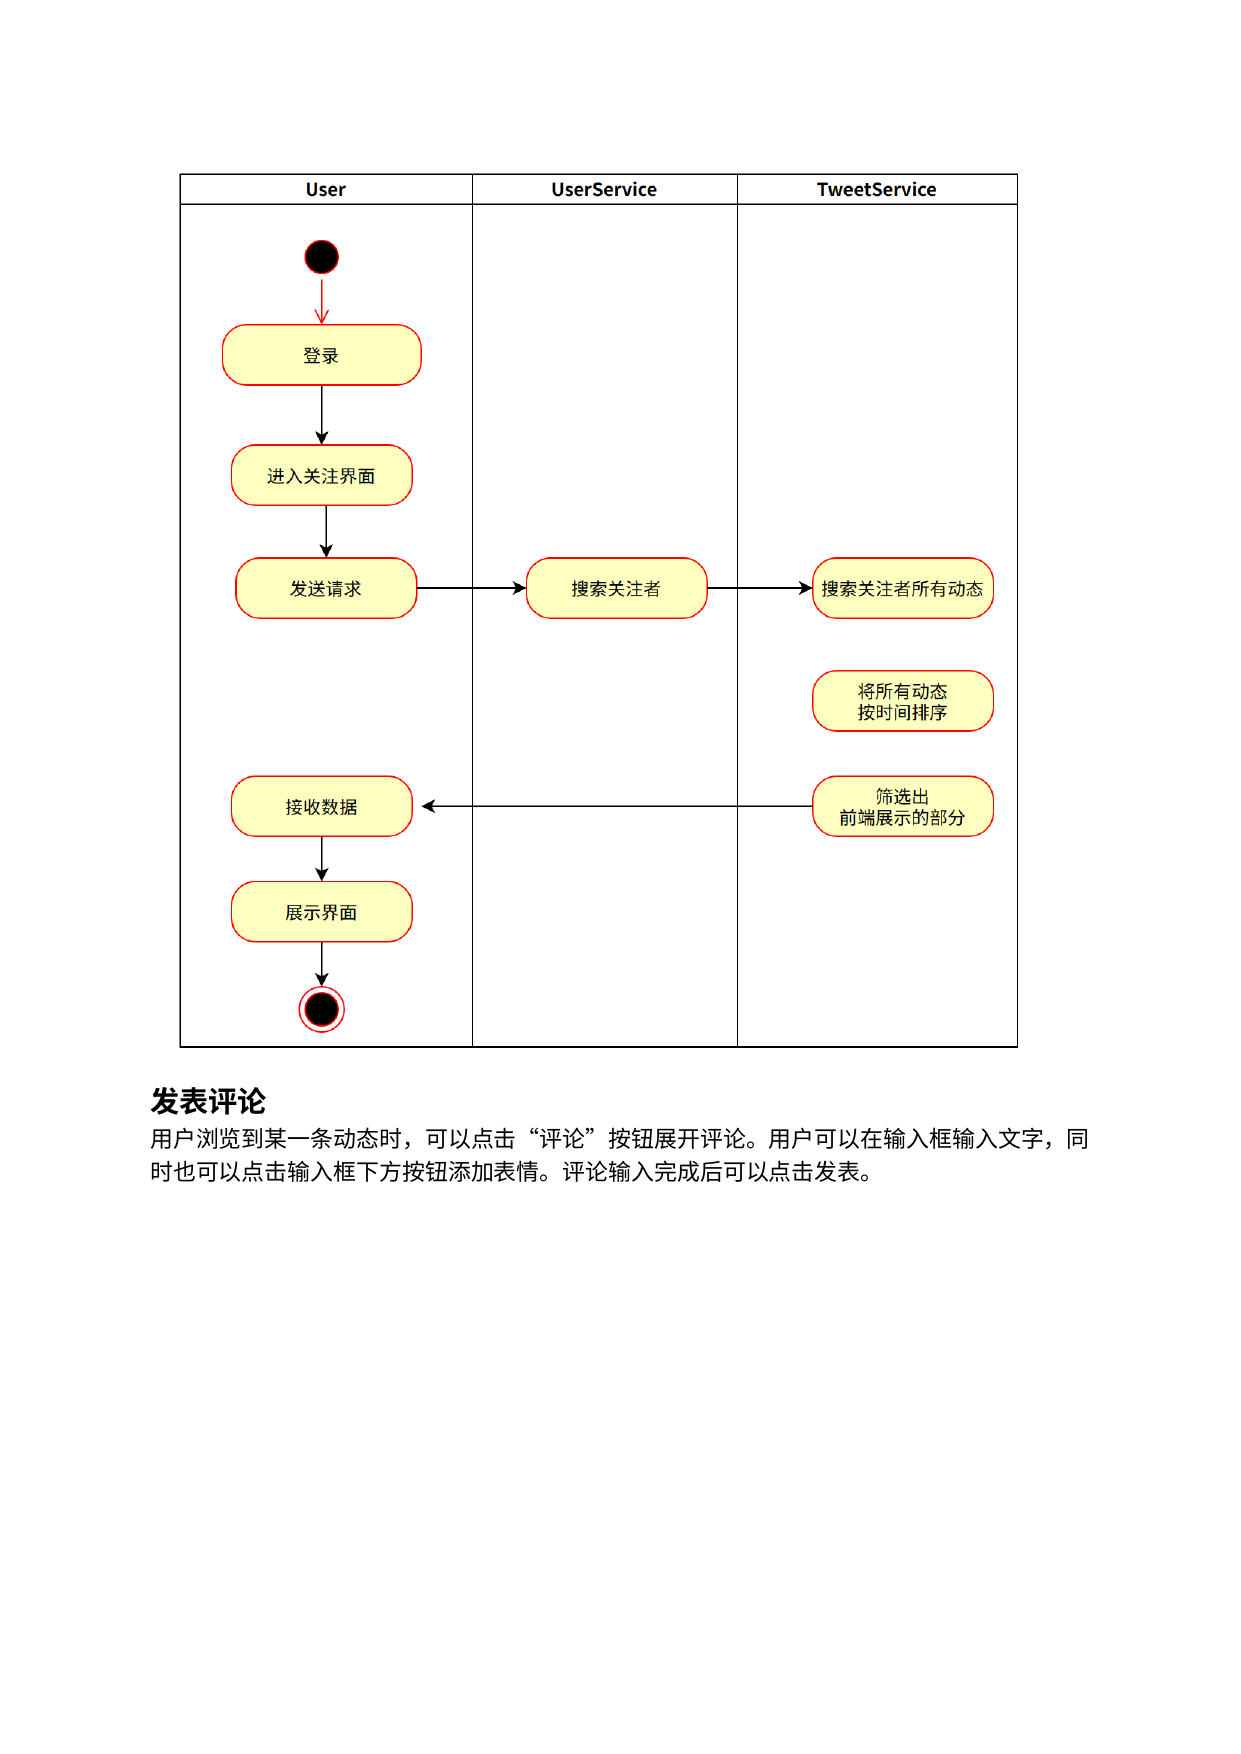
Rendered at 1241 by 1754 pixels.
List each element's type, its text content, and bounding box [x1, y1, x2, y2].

text 用户浏览到某一条动态时，可以点击“评论”按钮展开评论。用户可以在输入框输入文字，同时也可以点击输入框下方按钮添加表情。评论输入完成后可以点击发表。 [150, 1120, 1090, 1187]
picture [155, 150, 1042, 1079]
